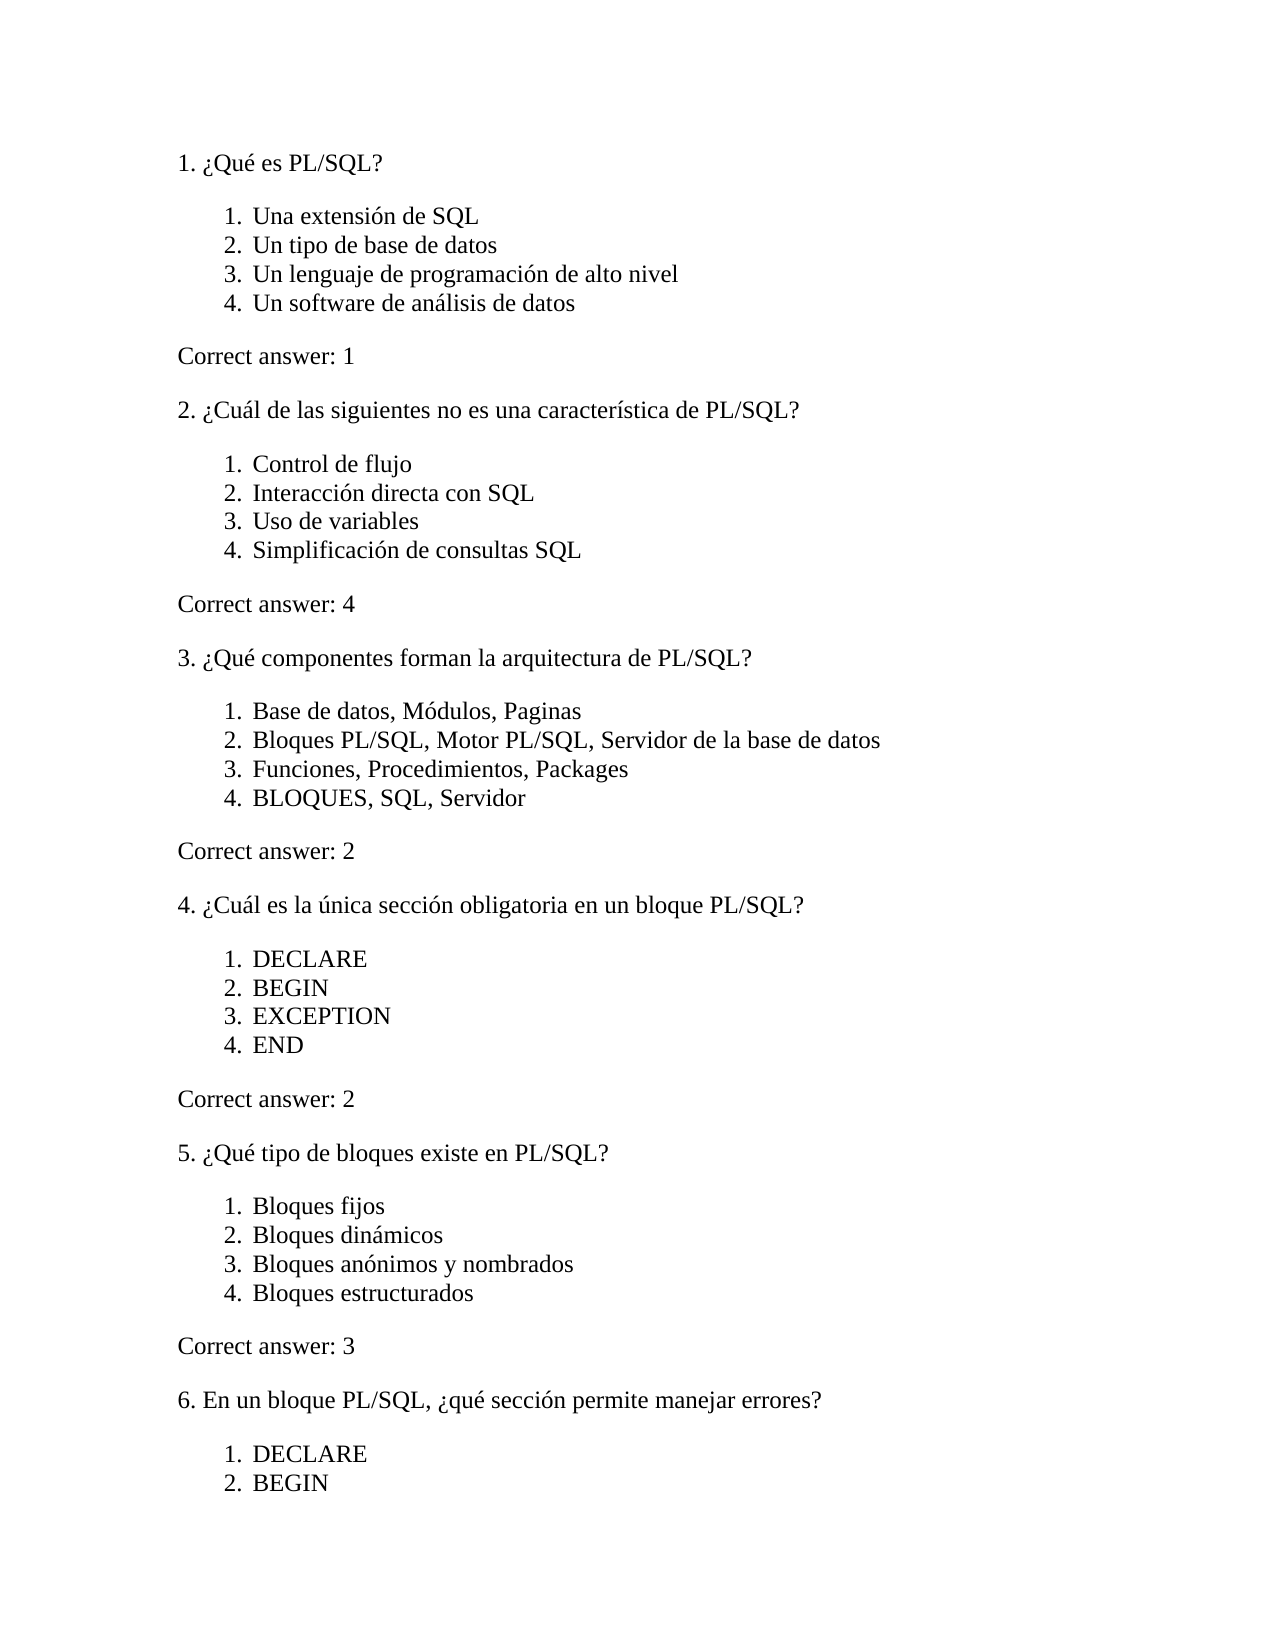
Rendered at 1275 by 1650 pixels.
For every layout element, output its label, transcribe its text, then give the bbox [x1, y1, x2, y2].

list Bloques estructurados [224, 1278, 1098, 1306]
text 3. ¿Qué componentes forman la arquitectura de PL/SQL? [177, 643, 1098, 671]
list Bloques fijos [224, 1191, 1098, 1220]
list Funciones, Procedimientos, Packages [224, 754, 1098, 783]
text 4. ¿Cuál es la única sección obligatoria en un bloque PL/SQL? [177, 890, 1098, 919]
text Correct answer: 2 [177, 1084, 1098, 1113]
list Uso de variables [224, 506, 1098, 535]
text 6. En un bloque PL/SQL, ¿qué sección permite manejar errores? [177, 1385, 1098, 1414]
list Un tipo de base de datos [224, 230, 1098, 259]
list DECLARE [224, 1439, 1098, 1468]
list DECLARE [224, 944, 1098, 973]
list Simplificación de consultas SQL [224, 535, 1098, 564]
text Correct answer: 3 [177, 1331, 1098, 1360]
text Correct answer: 4 [177, 589, 1098, 618]
list Bloques dinámicos [224, 1220, 1098, 1249]
list BLOQUES, SQL, Servidor [224, 783, 1098, 811]
list EXCEPTION [224, 1001, 1098, 1030]
text 1. ¿Qué es PL/SQL? [177, 148, 1098, 176]
list Bloques PL/SQL, Motor PL/SQL, Servidor de la base de datos [224, 725, 1098, 754]
list BEGIN [224, 1468, 1098, 1496]
text 2. ¿Cuál de las siguientes no es una característica de PL/SQL? [177, 395, 1098, 424]
text Correct answer: 2 [177, 836, 1098, 865]
text 5. ¿Qué tipo de bloques existe en PL/SQL? [177, 1138, 1098, 1166]
list BEGIN [224, 973, 1098, 1001]
text Correct answer: 1 [177, 341, 1098, 370]
list END [224, 1030, 1098, 1059]
list Un software de análisis de datos [224, 288, 1098, 316]
list Bloques anónimos y nombrados [224, 1249, 1098, 1278]
list Control de flujo [224, 449, 1098, 478]
list Una extensión de SQL [224, 201, 1098, 230]
list Base de datos, Módulos, Paginas [224, 696, 1098, 725]
list Interacción directa con SQL [224, 478, 1098, 506]
list Un lenguaje de programación de alto nivel [224, 259, 1098, 288]
